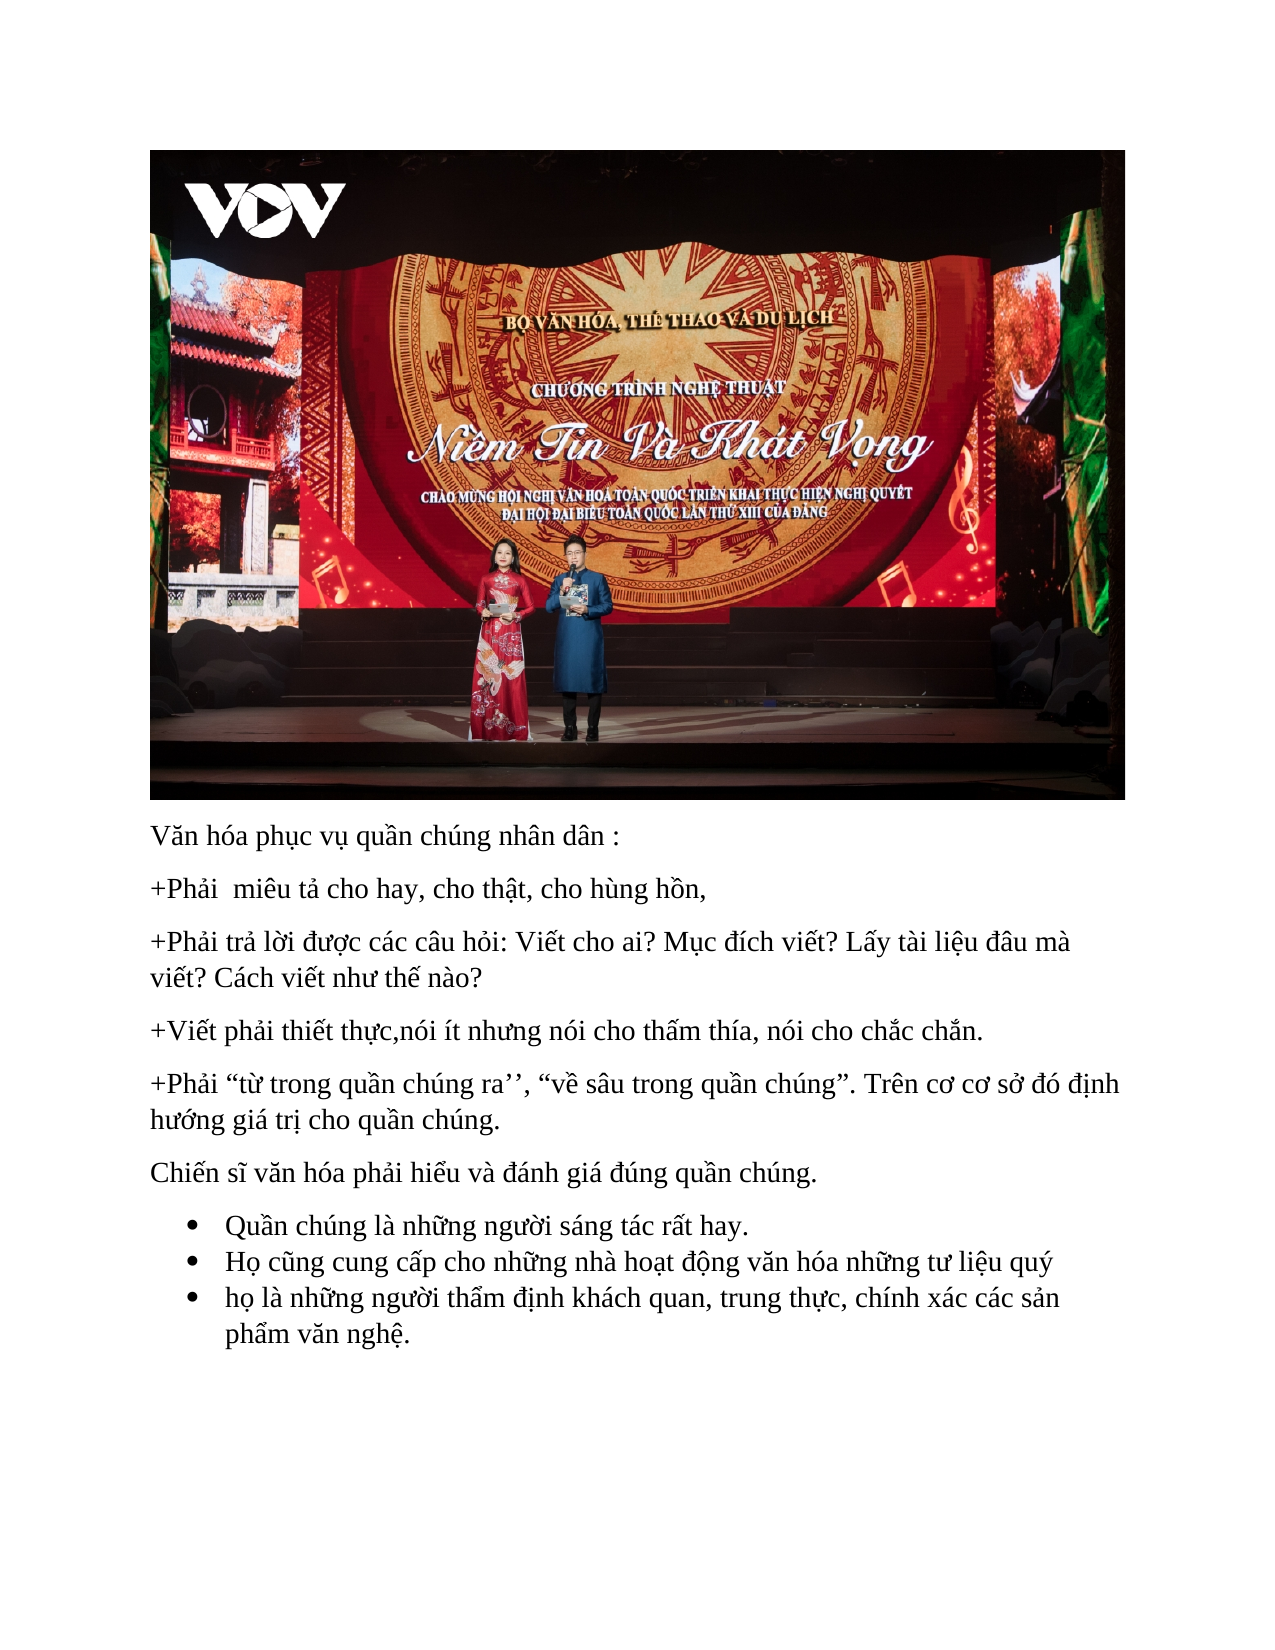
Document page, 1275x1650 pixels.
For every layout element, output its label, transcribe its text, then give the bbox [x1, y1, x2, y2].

text +Phải “từ trong quần chúng ra’’, “về sâu trong quần chúng”. Trên cơ cơ sở đó định hướng giá trị cho quần chúng. [150, 1066, 1125, 1136]
text Văn hóa phục vụ quần chúng nhân dân : [150, 818, 1125, 852]
text +Viết phải thiết thực,nói ít nhưng nói cho thấm thía, nói cho chắc chắn. [150, 1013, 1125, 1047]
text +Phải miêu tả cho hay, cho thật, cho hùng hồn, [150, 871, 1125, 905]
picture [150, 150, 1125, 800]
list Quần chúng là những người sáng tác rất hay. [187, 1208, 1125, 1241]
text +Phải trả lời được các câu hỏi: Viết cho ai? Mục đích viết? Lấy tài liệu đâu mà viết? Cách viết như thế nào? [150, 924, 1125, 994]
list họ là những người thẩm định khách quan, trung thực, chính xác các sản phẩm văn nghệ. [187, 1280, 1125, 1350]
text Chiến sĩ văn hóa phải hiểu và đánh giá đúng quần chúng. [150, 1155, 1125, 1188]
list Họ cũng cung cấp cho những nhà hoạt động văn hóa những tư liệu quý [187, 1244, 1125, 1277]
